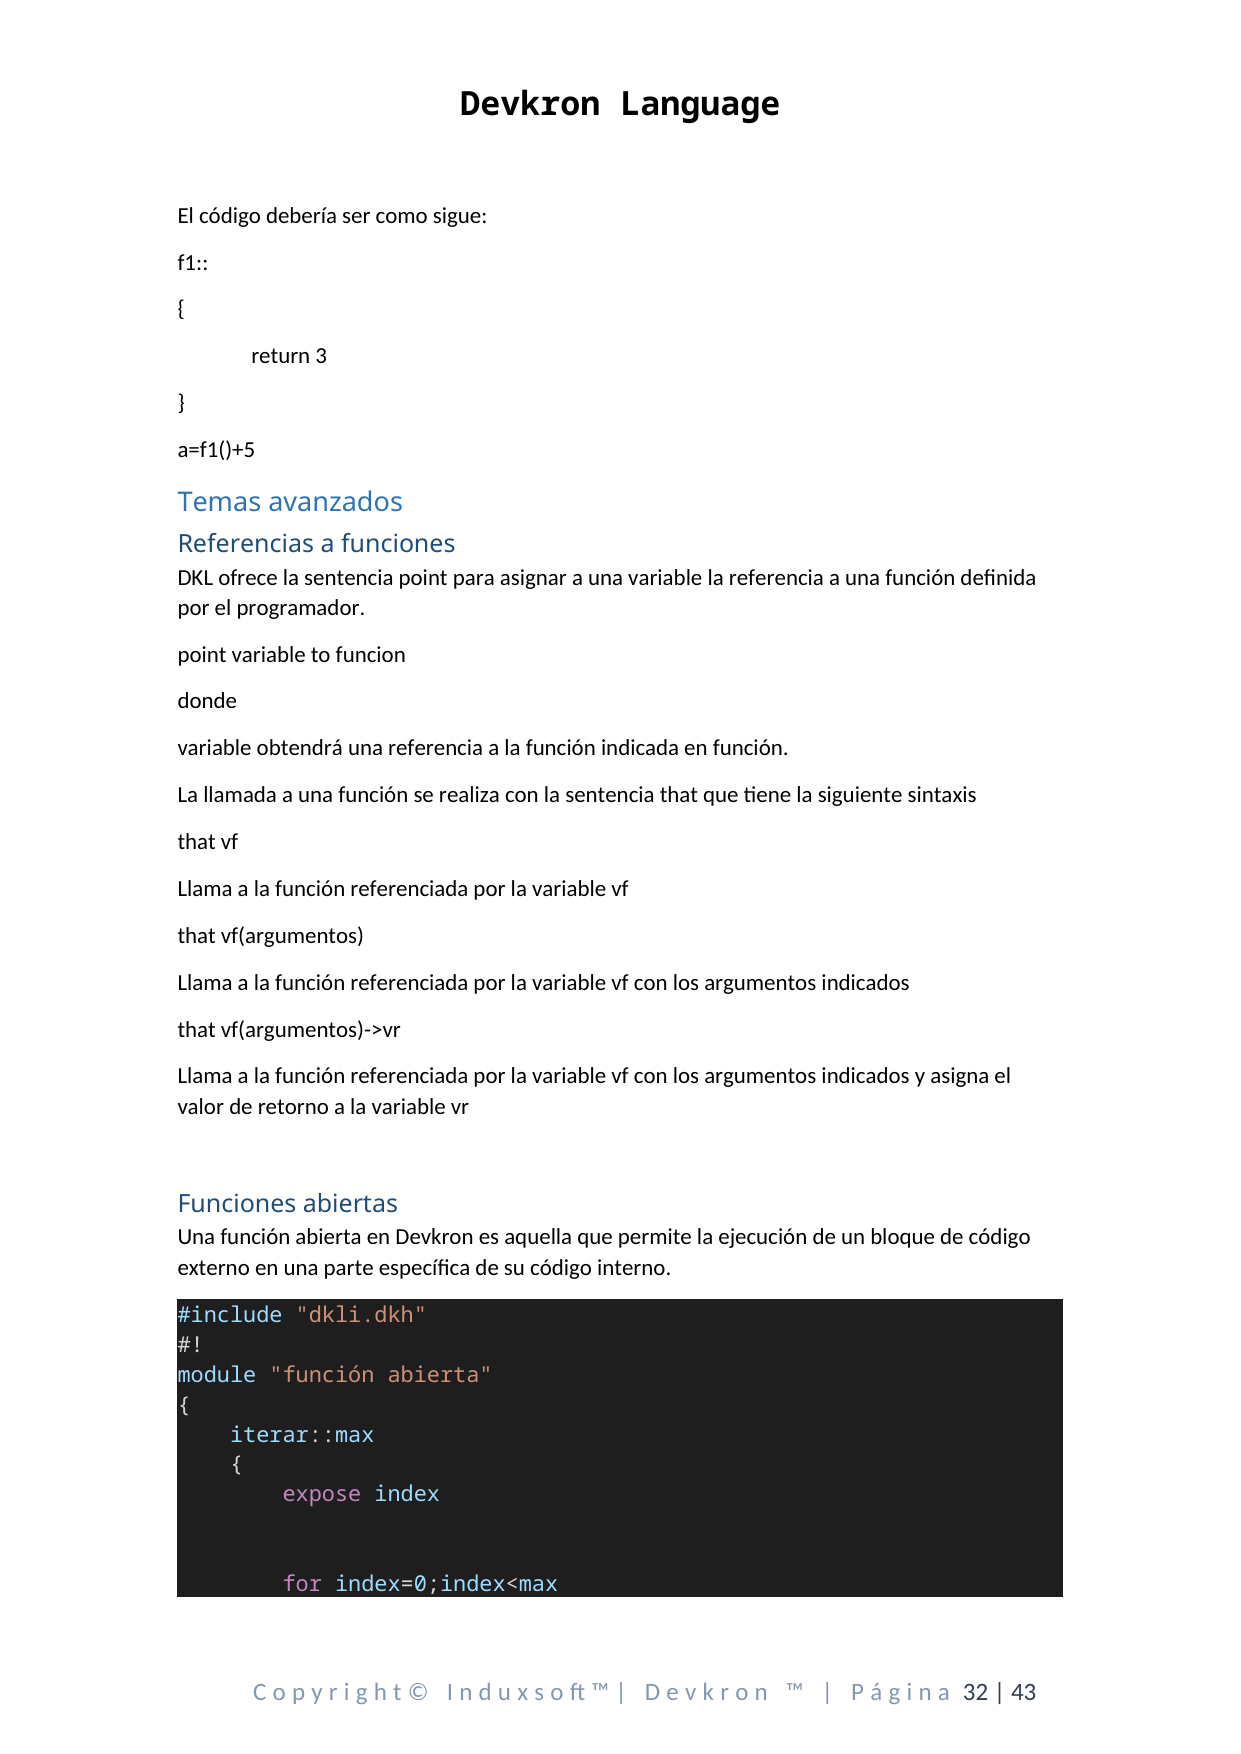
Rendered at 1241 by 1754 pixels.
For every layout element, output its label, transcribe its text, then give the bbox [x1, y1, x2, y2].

subtitle Funciones abiertas [177, 1186, 1063, 1220]
text that vf(argumentos) [177, 921, 1063, 949]
text a=f1()+5 [177, 435, 1063, 463]
text donde [177, 687, 1063, 715]
text { [177, 1389, 1063, 1419]
subtitle Referencias a funciones [177, 526, 1063, 560]
text that vf [177, 827, 1063, 855]
text Una función abierta en Devkron es aquella que permite la ejecución de un bloque de código externo en una parte específica de su código interno. [177, 1222, 1063, 1281]
text for index=0;index<max [177, 1568, 1063, 1597]
text that vf(argumentos)->vr [177, 1015, 1063, 1043]
text { [177, 1448, 1063, 1478]
text DKL ofrece la sentencia point para asignar a una variable la referencia a una función definida por el programador. [177, 563, 1063, 621]
text #! [177, 1329, 1063, 1359]
text } [177, 388, 1063, 416]
text expose index [177, 1478, 1063, 1508]
text module "función abierta" [177, 1359, 1063, 1389]
text return 3 [177, 341, 1063, 369]
text La llamada a una función se realiza con la sentencia that que tiene la siguiente sintaxis [177, 780, 1063, 808]
text { [177, 294, 1063, 322]
text variable obtendrá una referencia a la función indicada en función. [177, 733, 1063, 762]
text iterar::max [177, 1419, 1063, 1448]
text point variable to funcion [177, 640, 1063, 668]
text Llama a la función referenciada por la variable vf con los argumentos indicados [177, 968, 1063, 996]
subtitle Temas avanzados [177, 482, 1063, 519]
text Llama a la función referenciada por la variable vf con los argumentos indicados y asigna el valor de retorno a la variable vr [177, 1062, 1063, 1120]
text El código debería ser como sigue: [177, 201, 1063, 229]
text #include "dkli.dkh" [177, 1299, 1063, 1329]
text Llama a la función referenciada por la variable vf [177, 874, 1063, 902]
text f1:: [177, 248, 1063, 276]
